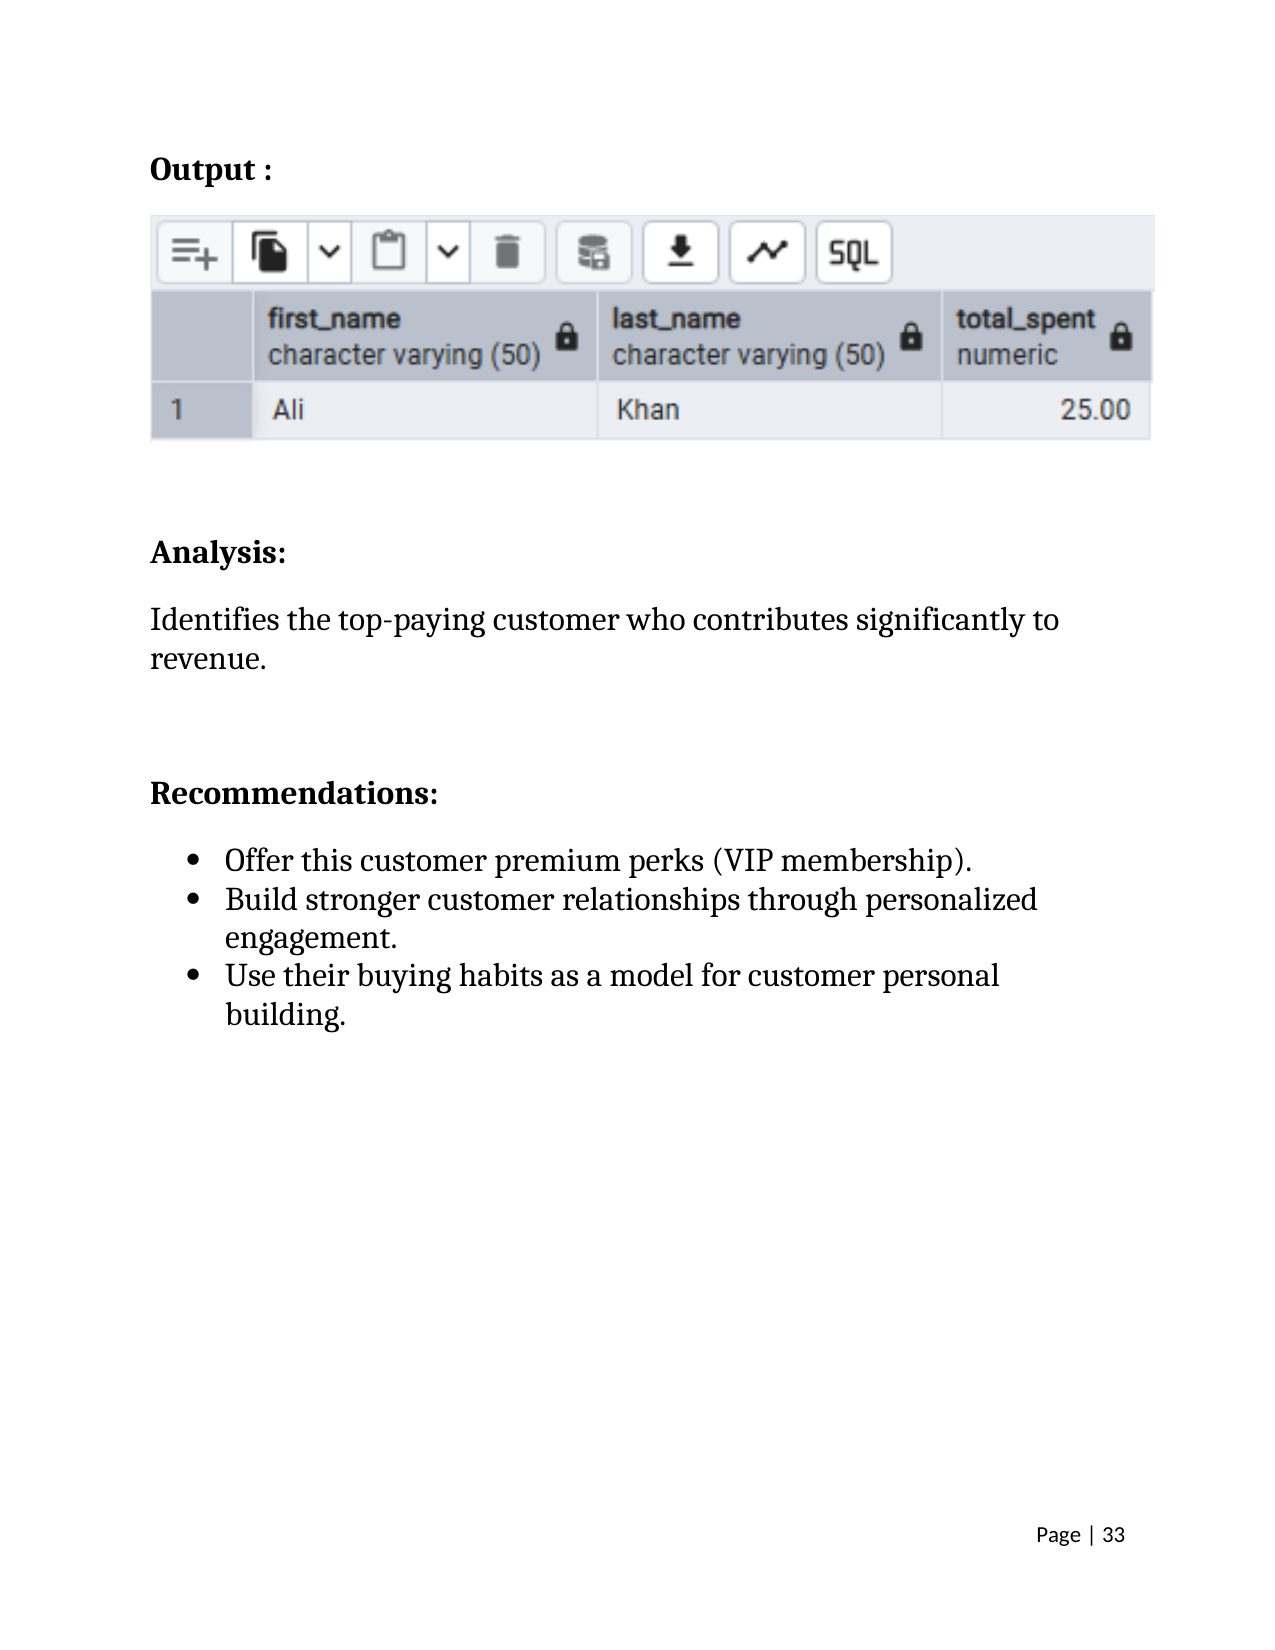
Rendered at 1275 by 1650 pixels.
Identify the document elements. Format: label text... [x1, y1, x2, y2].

list Offer this customer premium perks (VIP membership). [187, 842, 1125, 880]
text Output : [150, 150, 1125, 188]
picture [150, 215, 1155, 443]
text Identifies the top-paying customer who contributes significantly to revenue. [150, 601, 1125, 677]
list Use their buying habits as a model for customer personal building. [187, 1015, 1125, 1092]
text Analysis: [150, 533, 1125, 572]
list Build stronger customer relationships through personalized engagement. [187, 909, 1125, 986]
text Recommendations: [150, 774, 1125, 812]
